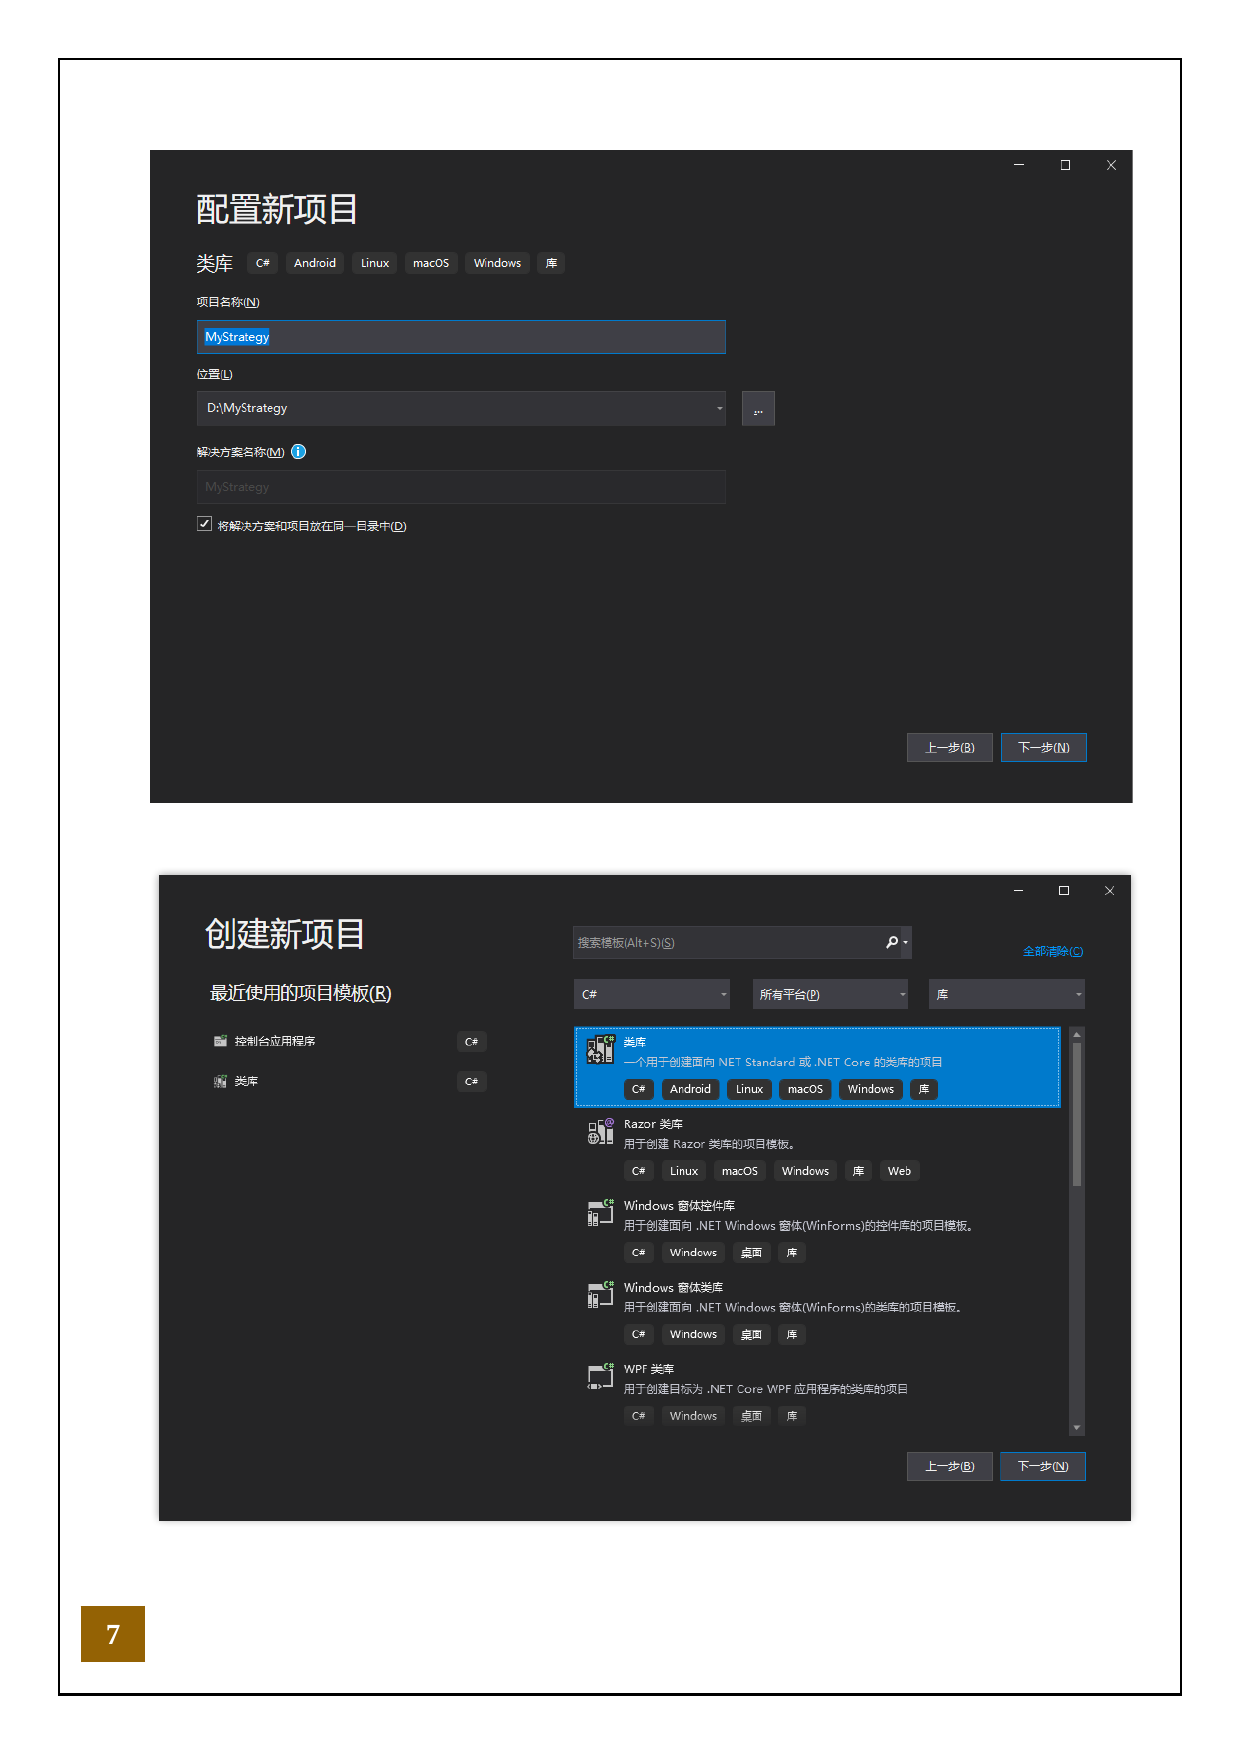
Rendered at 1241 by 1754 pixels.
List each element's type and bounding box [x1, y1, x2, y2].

picture [150, 150, 1133, 803]
picture [159, 875, 1131, 1521]
